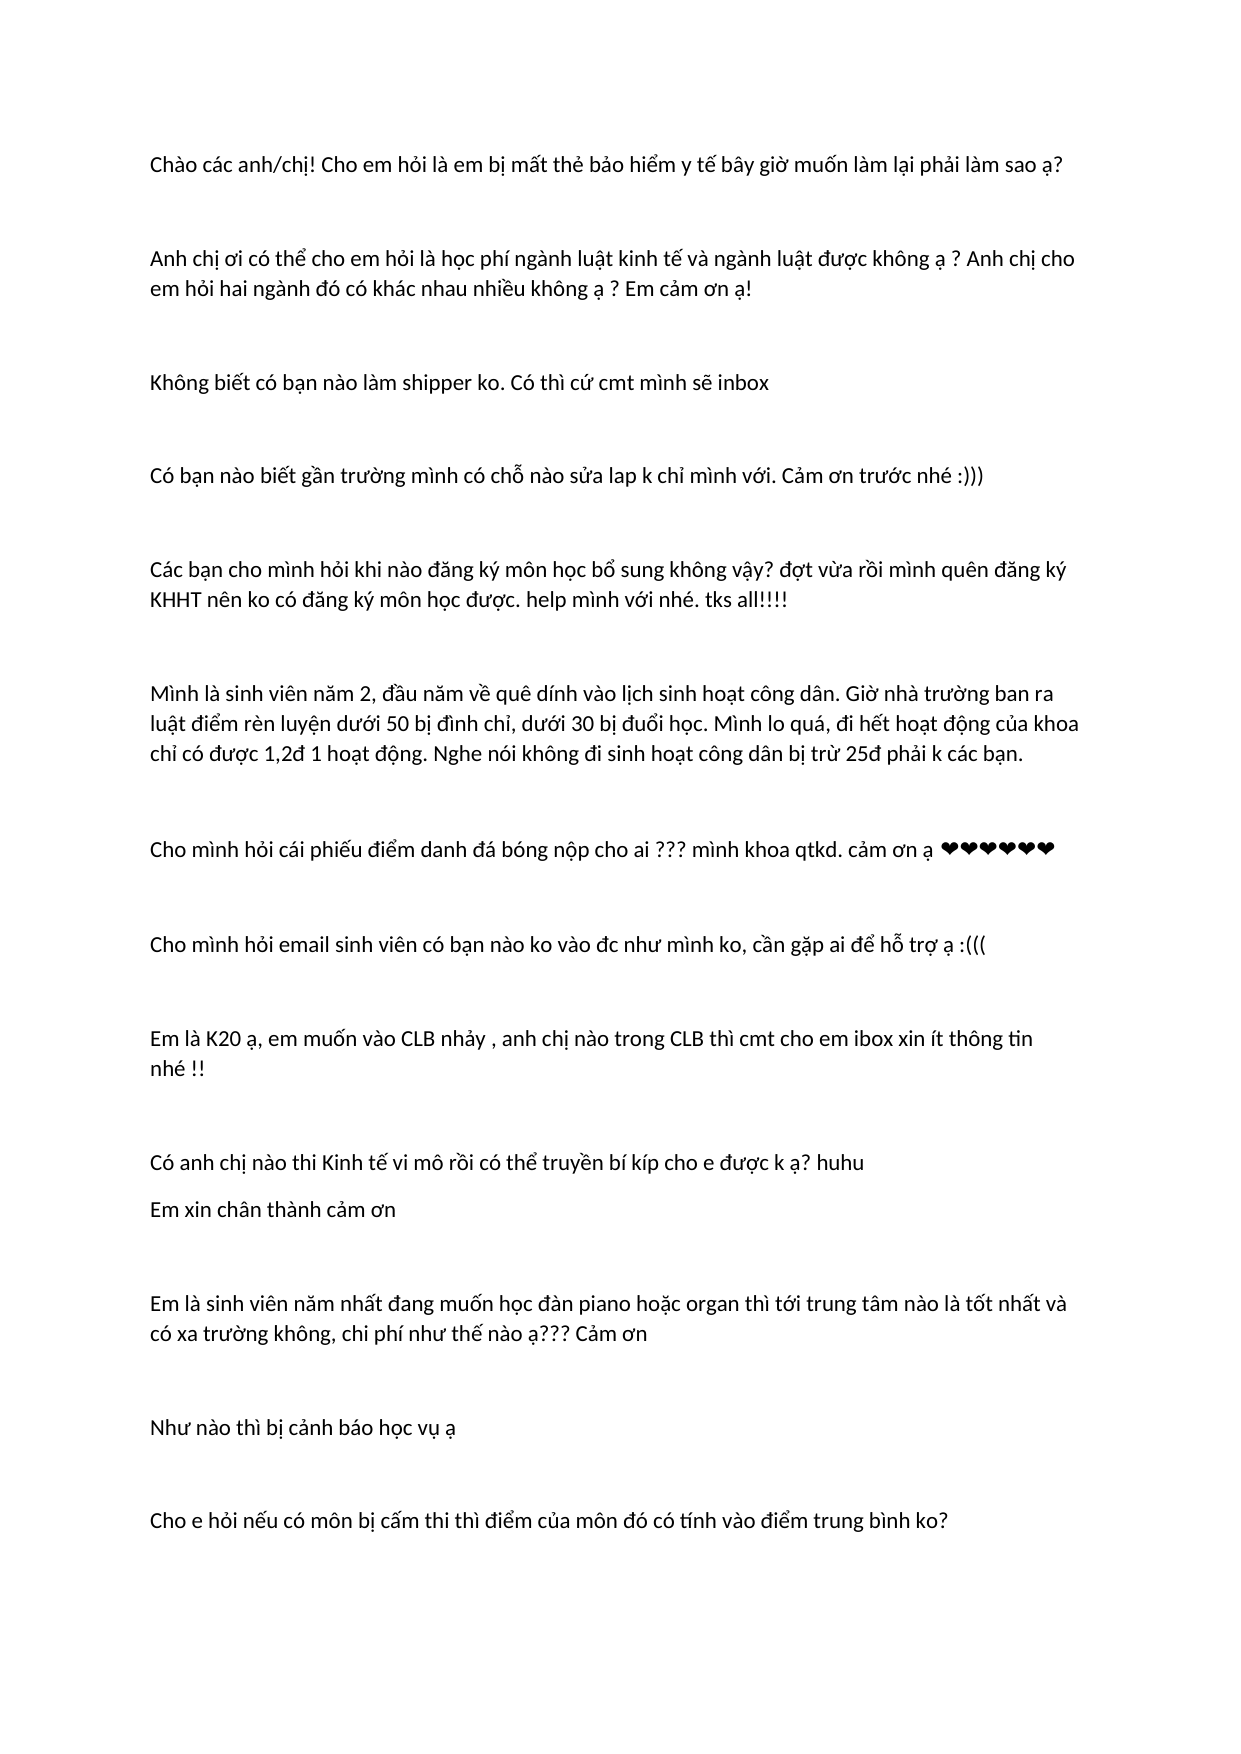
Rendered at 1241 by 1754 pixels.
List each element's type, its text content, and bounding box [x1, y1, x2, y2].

text Có bạn nào biết gần trường mình có chỗ nào sửa lap k chỉ mình với. Cảm ơn trước nhé :))) [150, 461, 1090, 489]
text Cho mình hỏi cái phiếu điểm danh đá bóng nộp cho ai ??? mình khoa qtkd. cảm ơn ạ ❤❤❤❤❤❤ [150, 833, 1090, 864]
text Có anh chị nào thi Kinh tế vi mô rồi có thể truyền bí kíp cho e được k ạ? huhu [150, 1148, 1090, 1176]
text Như nào thì bị cảnh báo học vụ ạ [150, 1413, 1090, 1441]
text Các bạn cho mình hỏi khi nào đăng ký môn học bổ sung không vậy? đợt vừa rồi mình quên đăng ký KHHT nên ko có đăng ký môn học được. help mình với nhé. tks all!!!! [150, 555, 1090, 613]
text Em là K20 ạ, em muốn vào CLB nhảy , anh chị nào trong CLB thì cmt cho em ibox xin ít thông tin nhé !! [150, 1024, 1090, 1083]
text Mình là sinh viên năm 2, đầu năm về quê dính vào lịch sinh hoạt công dân. Giờ nhà trường ban ra luật điểm rèn luyện dưới 50 bị đình chỉ, dưới 30 bị đuổi học. Mình lo quá, đi hết hoạt động của khoa chỉ có được 1,2đ 1 hoạt động. Nghe nói không đi sinh hoạt công dân bị trừ 25đ phải k các bạn. [150, 679, 1090, 768]
text Cho e hỏi nếu có môn bị cấm thi thì điểm của môn đó có tính vào điểm trung bình ko? [150, 1507, 1090, 1535]
text Em là sinh viên năm nhất đang muốn học đàn piano hoặc organ thì tới trung tâm nào là tốt nhất và có xa trường không, chi phí như thế nào ạ??? Cảm ơn [150, 1289, 1090, 1347]
text Anh chị ơi có thể cho em hỏi là học phí ngành luật kinh tế và ngành luật được không ạ ? Anh chị cho em hỏi hai ngành đó có khác nhau nhiều không ạ ? Em cảm ơn ạ! [150, 244, 1090, 302]
text Không biết có bạn nào làm shipper ko. Có thì cứ cmt mình sẽ inbox [150, 368, 1090, 396]
text Em xin chân thành cảm ơn [150, 1195, 1090, 1223]
text Chào các anh/chị! Cho em hỏi là em bị mất thẻ bảo hiểm y tế bây giờ muốn làm lại phải làm sao ạ? [150, 150, 1090, 178]
text Cho mình hỏi email sinh viên có bạn nào ko vào đc như mình ko, cần gặp ai để hỗ trợ ạ :((( [150, 931, 1090, 959]
